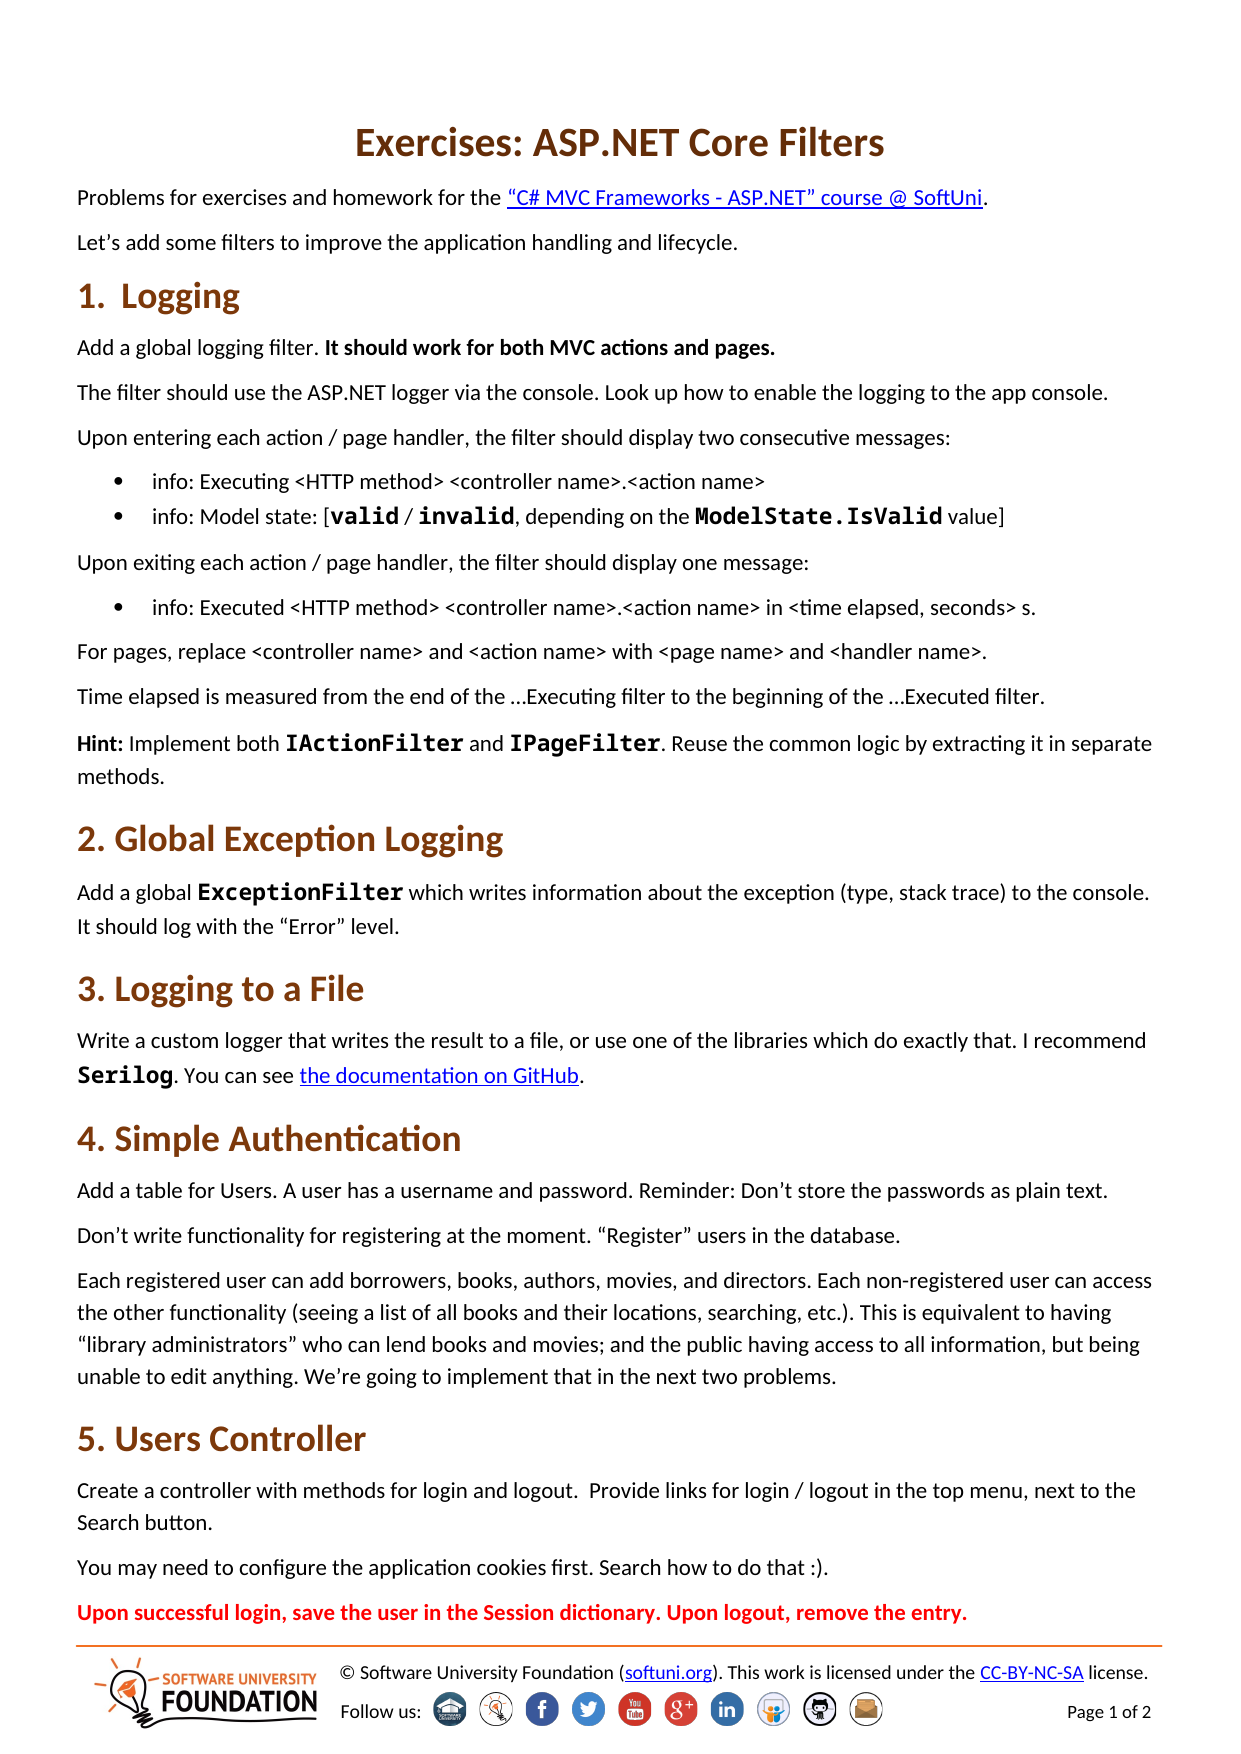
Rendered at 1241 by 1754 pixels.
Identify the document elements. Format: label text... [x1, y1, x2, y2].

picture [93, 1656, 317, 1729]
picture [803, 1692, 837, 1726]
list info: Executed <HTTP method> <controller name>.<action name> in <time elapsed, seconds> s. [114, 593, 1163, 621]
text Let’s add some filters to improve the application handling and lifecycle. [77, 228, 1163, 256]
picture [479, 1692, 513, 1726]
text Hint: Implement both IActionFilter and IPageFilter. Reuse the common logic by extracting it in separate methods. [77, 727, 1163, 790]
text Upon exiting each action / page handler, the filter should display one message: [77, 548, 1163, 576]
text Time elapsed is measured from the end of the …Executing filter to the beginning of the …Executed filter. [77, 682, 1163, 710]
subtitle Users Controller [77, 1415, 1163, 1461]
list info: Model state: [valid / invalid, depending on the ModelState.IsValid value] [114, 500, 1163, 531]
text You may need to configure the application cookies first. Search how to do that :). [77, 1553, 1163, 1581]
picture [618, 1692, 652, 1726]
text Add a global ExceptionFilter which writes information about the exception (type, stack trace) to the console. It should log with the “Error” level. [77, 876, 1163, 940]
text Upon entering each action / page handler, the filter should display two consecutive messages: [77, 423, 1163, 451]
text For pages, replace <controller name> and <action name> with <page name> and <handler name>. [77, 637, 1163, 666]
text Upon successful login, save the user in the Session dictionary. Upon logout, remove the entry. [77, 1598, 1163, 1626]
list info: Executing <HTTP method> <controller name>.<action name> [114, 467, 1163, 496]
text Create a controller with methods for login and logout. Provide links for login / logout in the top menu, next to the Search button. [77, 1476, 1163, 1537]
picture [525, 1692, 559, 1726]
picture [757, 1692, 790, 1726]
subtitle Exercises: ASP.NET Core Filters [77, 116, 1163, 167]
picture [433, 1692, 467, 1726]
subtitle Logging [77, 272, 1163, 318]
text Problems for exercises and homework for the “C# MVC Frameworks - ASP.NET” course @ SoftUni. [77, 183, 1163, 211]
picture [572, 1692, 605, 1726]
text Each registered user can add borrowers, books, authors, movies, and directors. Each non-registered user can access the other functionality (seeing a list of all books and their locations, searching, etc.). This is equivalent to having “library administrators” who can lend books and movies; and the public having access to all information, but being unable to edit anything. We’re going to implement that in the next two problems. [77, 1266, 1163, 1390]
text Write a custom logger that writes the result to a file, or use one of the libraries which do exactly that. I recommend Serilog. You can see the documentation on GitHub. [77, 1026, 1163, 1090]
picture [664, 1692, 698, 1726]
picture [849, 1692, 883, 1726]
subtitle Logging to a File [77, 965, 1163, 1011]
subtitle Simple Authentication [77, 1115, 1163, 1161]
text Add a table for Users. A user has a username and password. Reminder: Don’t store the passwords as plain text. [77, 1176, 1163, 1204]
text Add a global logging filter. It should work for both MVC actions and pages. [77, 333, 1163, 361]
picture [710, 1692, 744, 1726]
text Don’t write functionality for registering at the moment. “Register” users in the database. [77, 1221, 1163, 1249]
text The filter should use the ASP.NET logger via the console. Look up how to enable the logging to the app console. [77, 378, 1163, 406]
subtitle Global Exception Logging [77, 815, 1163, 861]
